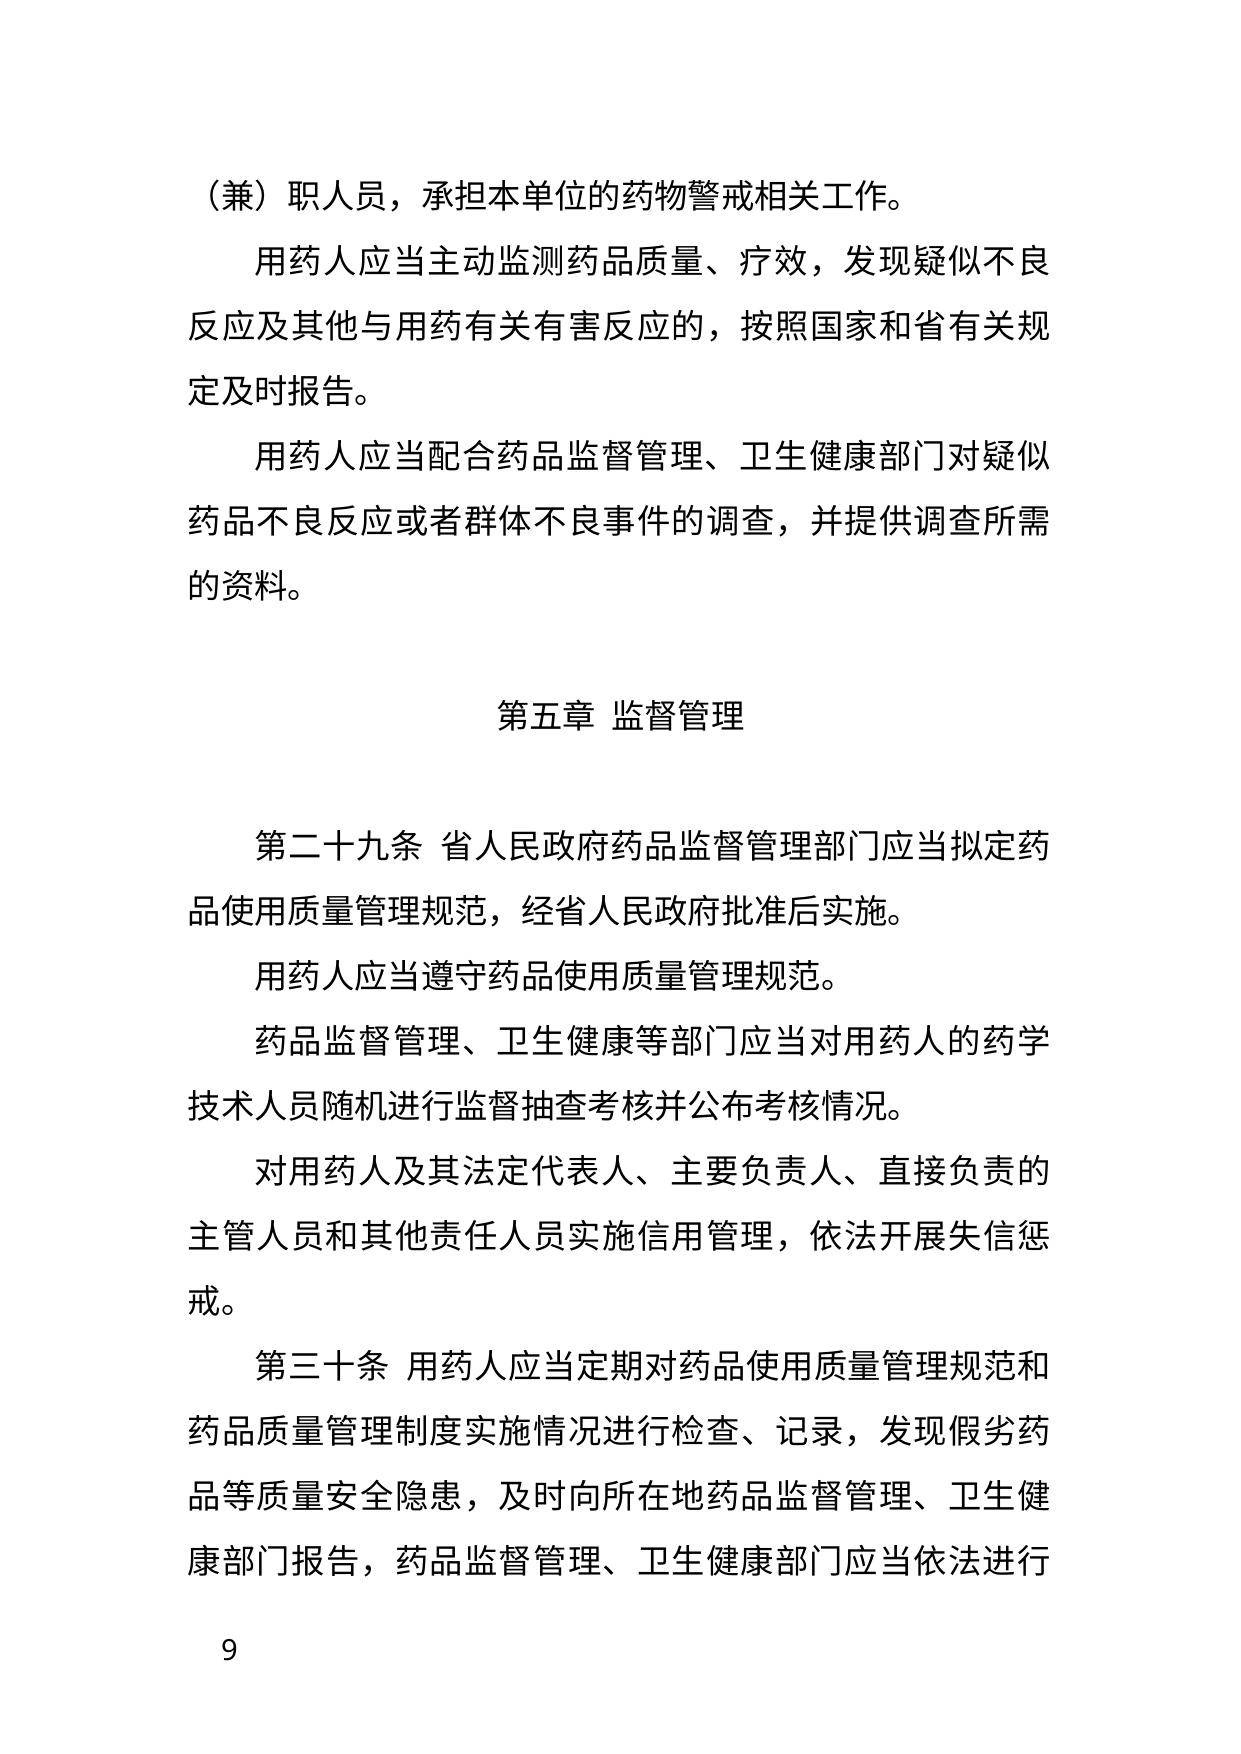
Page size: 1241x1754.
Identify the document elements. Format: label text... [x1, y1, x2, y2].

text 对用药人及其法定代表人、主要负责人、直接负责的主管人员和其他责任人员实施信用管理，依法开展失信惩戒。 [187, 1137, 1053, 1332]
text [187, 1332, 1053, 1592]
text 用药人应当配合药品监督管理、卫生健康部门对疑似药品不良反应或者群体不良事件的调查，并提供调查所需的资料。 [187, 422, 1053, 617]
text 第二十九条 省人民政府药品监督管理部门应当拟定药品使用质量管理规范，经省人民政府批准后实施。 [187, 812, 1053, 942]
text 用药人应当主动监测药品质量、疗效，发现疑似不良反应及其他与用药有关有害反应的，按照国家和省有关规定及时报告。 [187, 227, 1053, 422]
text 第五章 监督管理 [187, 682, 1053, 747]
text 用药人应当遵守药品使用质量管理规范。 [187, 942, 1053, 1007]
text 药品监督管理、卫生健康等部门应当对用药人的药学技术人员随机进行监督抽查考核并公布考核情况。 [187, 1007, 1053, 1137]
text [187, 162, 1053, 227]
